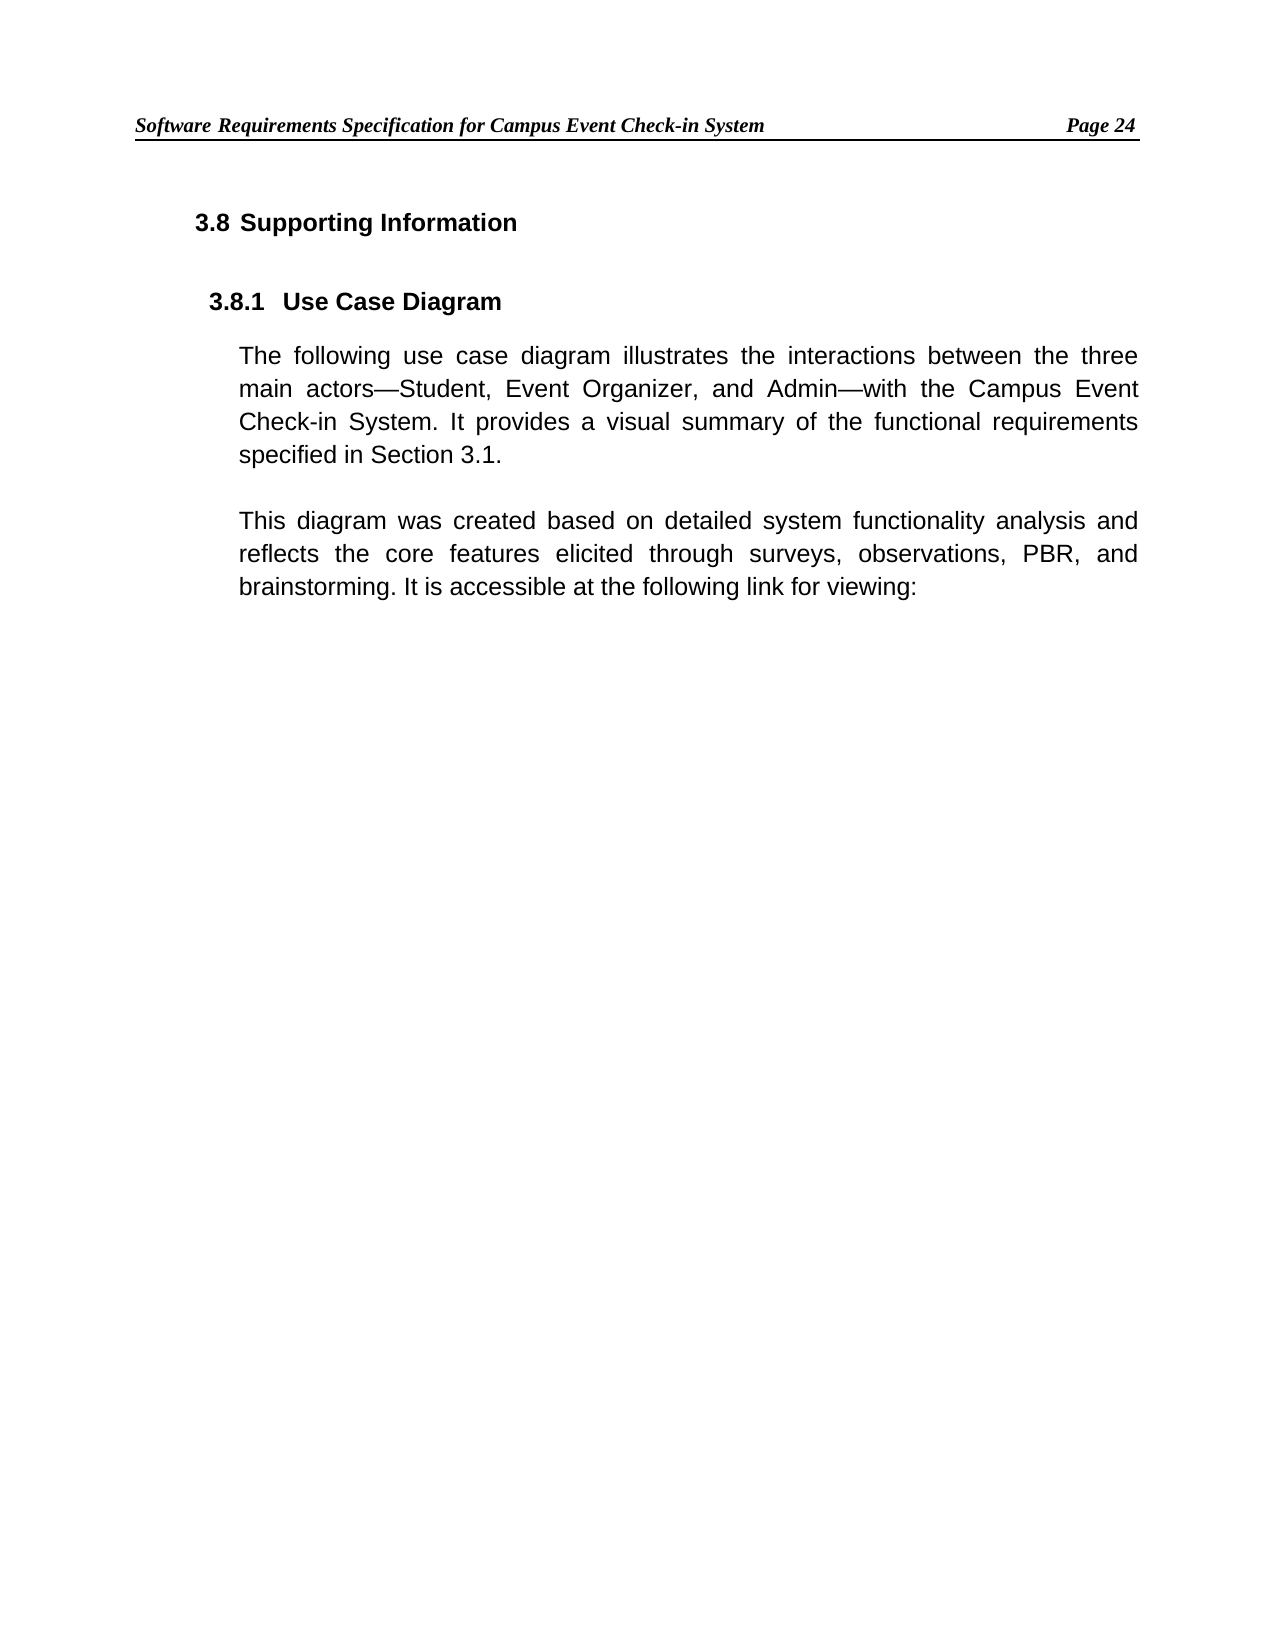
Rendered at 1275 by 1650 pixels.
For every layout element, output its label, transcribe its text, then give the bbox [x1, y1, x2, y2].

text This diagram was created based on detailed system functionality analysis and reflects the core features elicited through surveys, observations, PBR, and brainstorming. It is accessible at the following link for viewing: [238, 506, 1140, 601]
text The following use case diagram illustrates the interactions between the three main actors—Student, Event Organizer, and Admin—with the Campus Event Check-in System. It provides a visual summary of the functional requirements specified in Section 3.1. [238, 341, 1140, 469]
subtitle Supporting Information [195, 208, 1140, 237]
subtitle Use Case Diagram [209, 291, 1140, 316]
